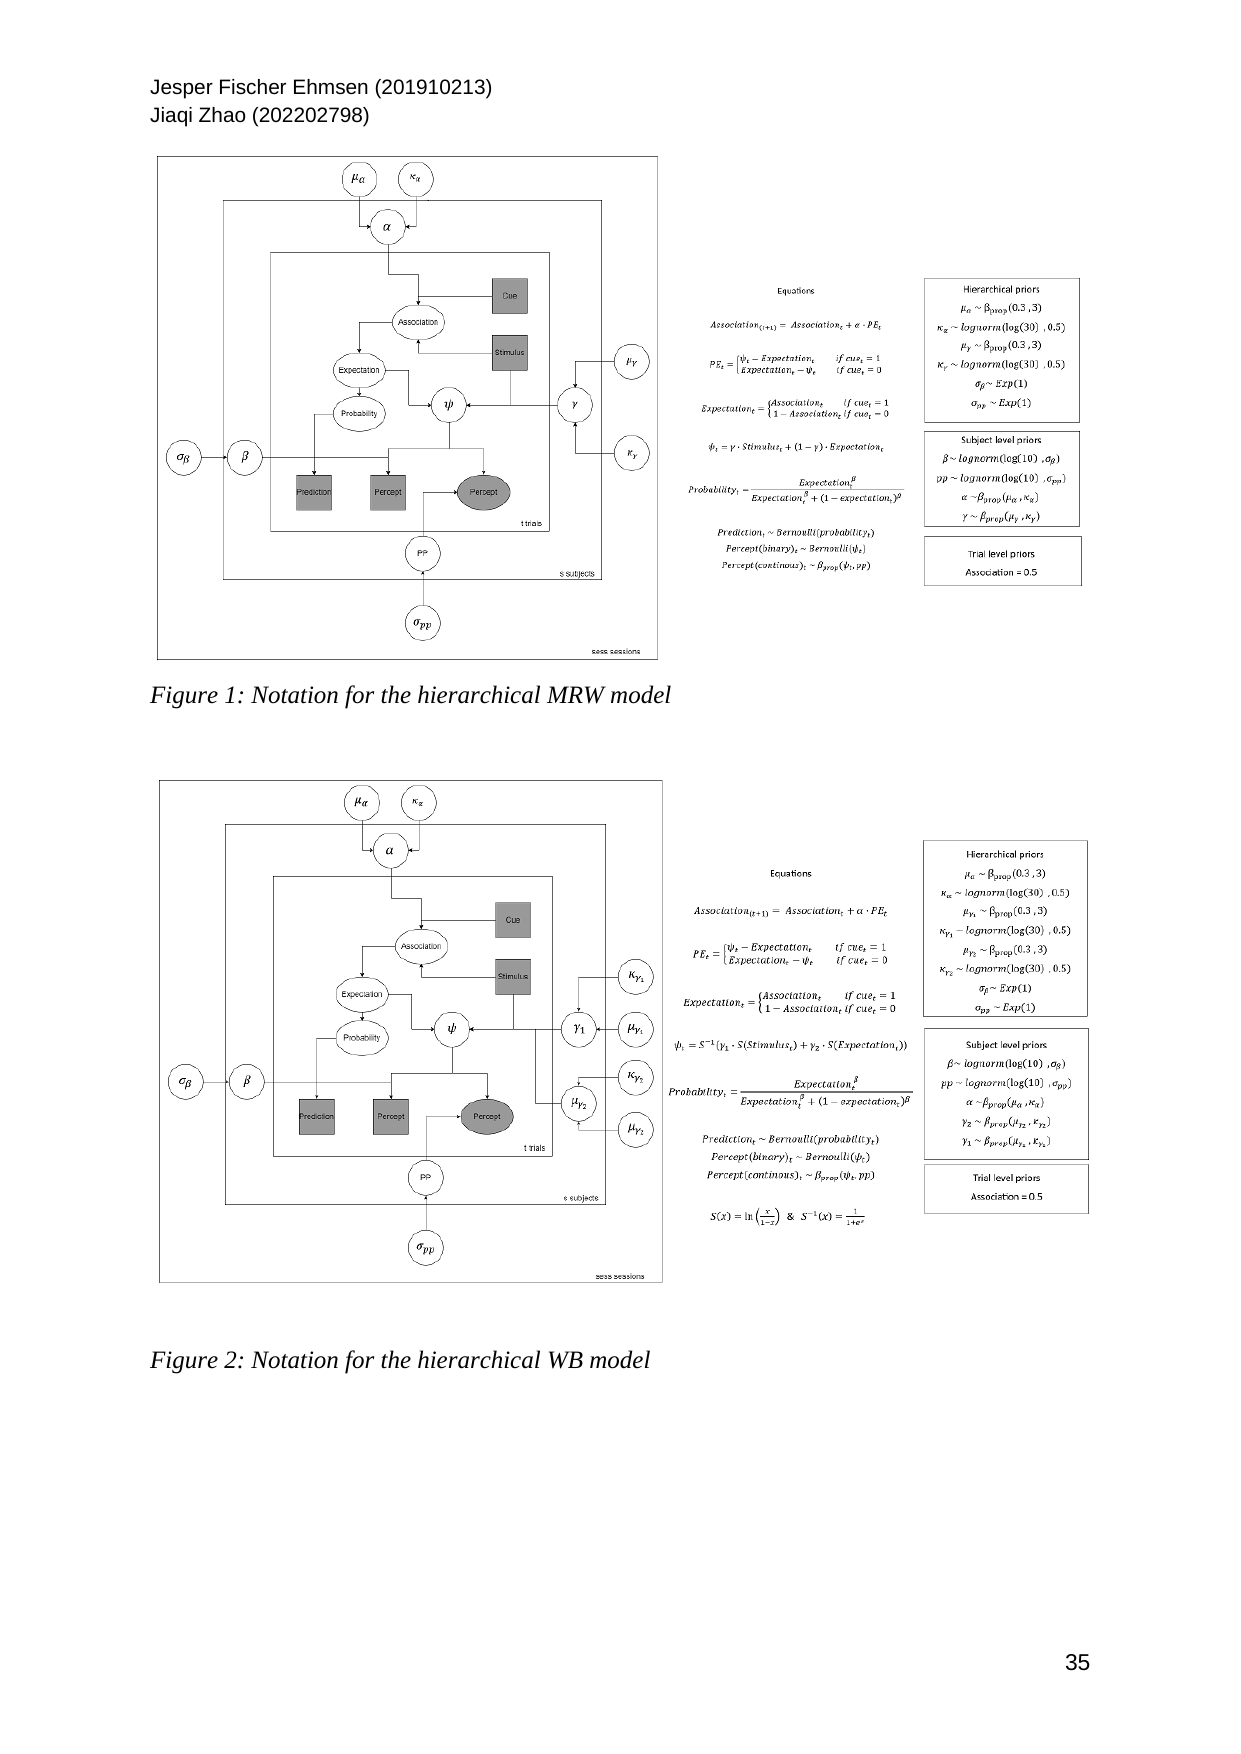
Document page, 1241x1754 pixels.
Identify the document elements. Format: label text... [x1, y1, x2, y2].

text Figure 2: Notation for the hierarchical WB model [150, 1345, 1090, 1374]
picture [150, 766, 1091, 1289]
picture [150, 150, 1091, 667]
text Figure 1: Notation for the hierarchical MRW model [150, 680, 1090, 708]
